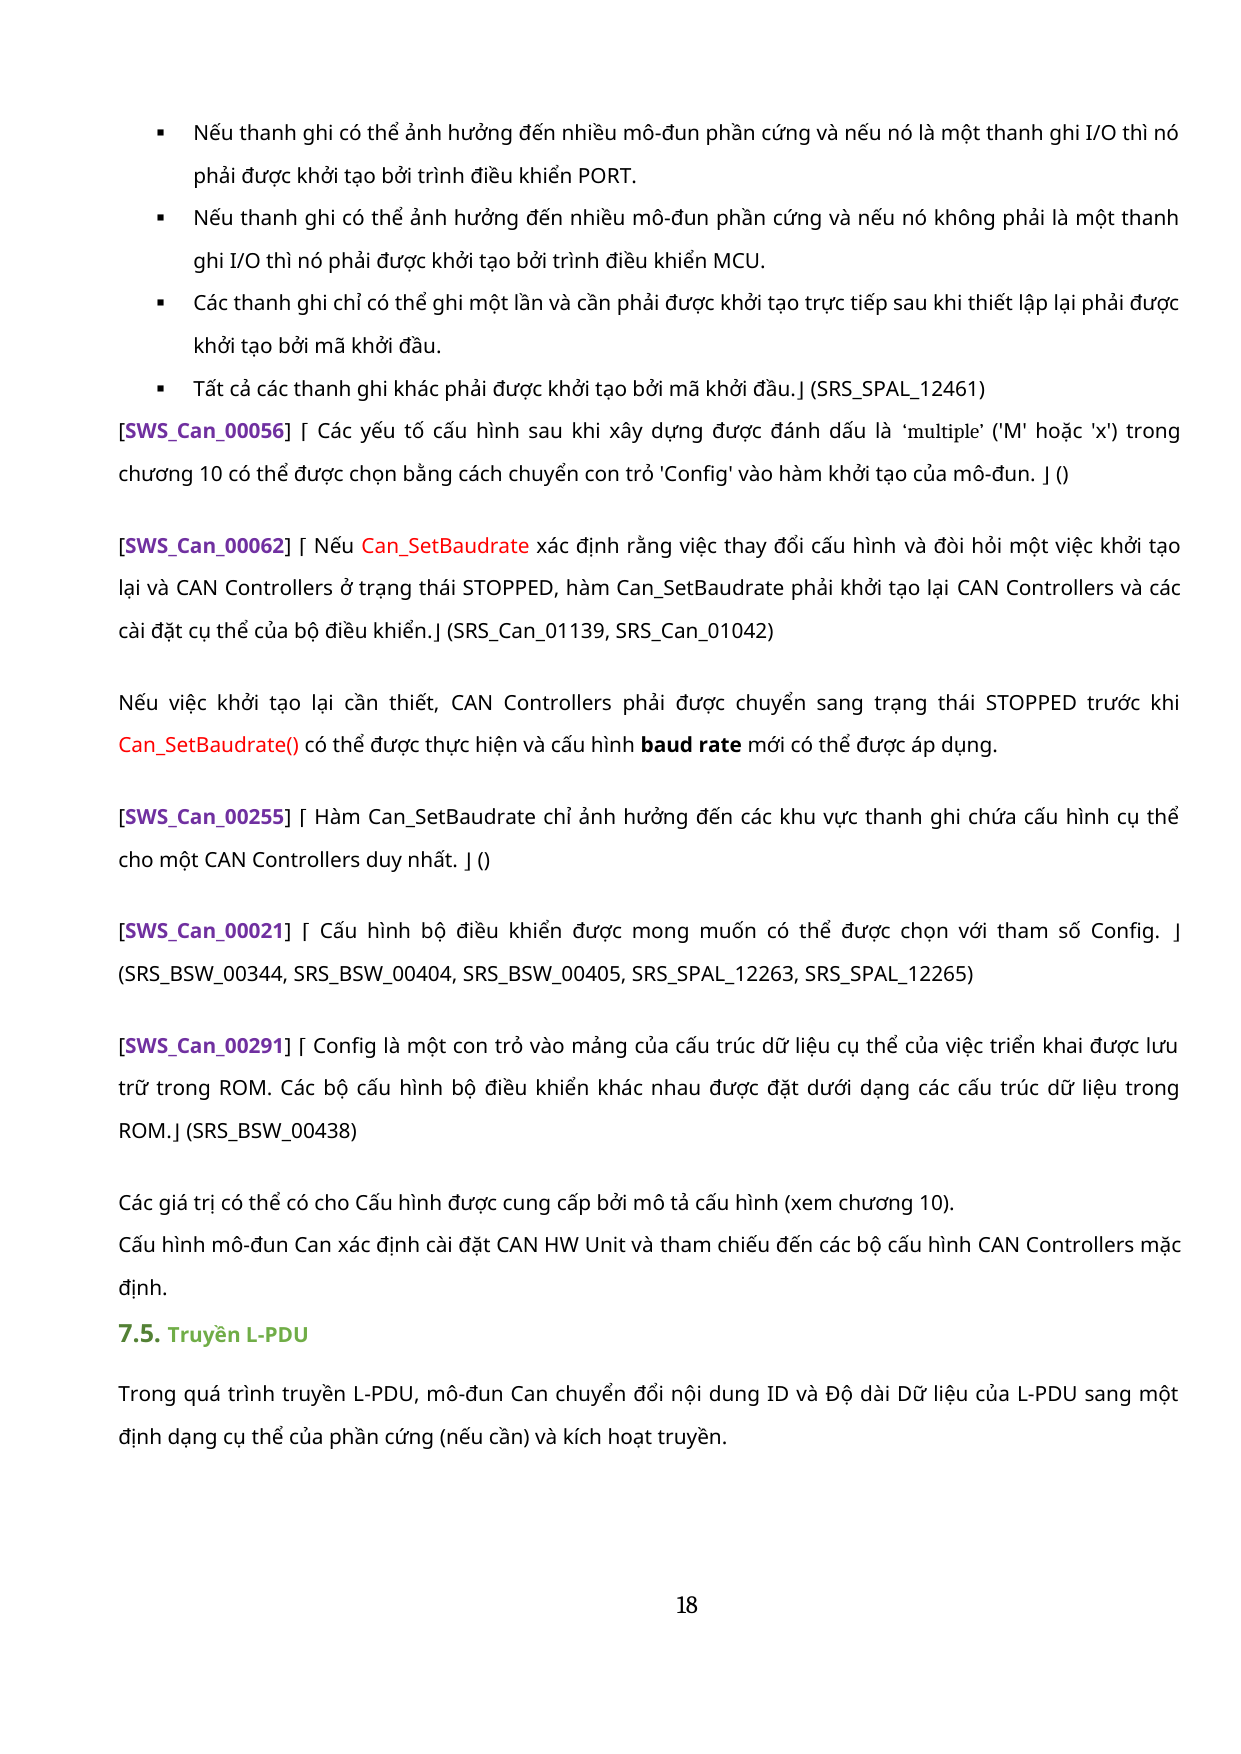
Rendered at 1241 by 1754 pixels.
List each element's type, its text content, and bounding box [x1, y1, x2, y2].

text [SWS_Can_00255] ⌈ Hàm Can_SetBaudrate chỉ ảnh hưởng đến các khu vực thanh ghi chứa cấu hình cụ thể cho một CAN Controllers duy nhất. ⌋ () [118, 802, 1181, 873]
text Các giá trị có thể có cho Cấu hình được cung cấp bởi mô tả cấu hình (xem chương 10). [118, 1188, 1181, 1216]
list Nếu thanh ghi có thể ảnh hưởng đến nhiều mô-đun phần cứng và nếu nó không phải là một thanh ghi I/O thì nó phải được khởi tạo bởi trình điều khiển MCU. [156, 203, 1181, 274]
text Cấu hình mô-đun Can xác định cài đặt CAN HW Unit và tham chiếu đến các bộ cấu hình CAN Controllers mặc định. [118, 1230, 1181, 1301]
text [SWS_Can_00056] ⌈ Các yếu tố cấu hình sau khi xây dựng được đánh dấu là ‘multiple’ ('M' hoặc 'x') trong chương 10 có thể được chọn bằng cách chuyển con trỏ 'Config' vào hàm khởi tạo của mô-đun. ⌋ () [118, 416, 1181, 487]
text [SWS_Can_00021] ⌈ Cấu hình bộ điều khiển được mong muốn có thể được chọn với tham số Config. ⌋ (SRS_BSW_00344, SRS_BSW_00404, SRS_BSW_00405, SRS_SPAL_12263, SRS_SPAL_12265) [118, 916, 1181, 987]
list Nếu thanh ghi có thể ảnh hưởng đến nhiều mô-đun phần cứng và nếu nó là một thanh ghi I/O thì nó phải được khởi tạo bởi trình điều khiển PORT. [156, 118, 1181, 189]
text Trong quá trình truyền L-PDU, mô-đun Can chuyển đổi nội dung ID và Độ dài Dữ liệu của L-PDU sang một định dạng cụ thể của phần cứng (nếu cần) và kích hoạt truyền. [118, 1379, 1181, 1450]
list Tất cả các thanh ghi khác phải được khởi tạo bởi mã khởi đầu.⌋ (SRS_SPAL_12461) [156, 374, 1181, 402]
list Các thanh ghi chỉ có thể ghi một lần và cần phải được khởi tạo trực tiếp sau khi thiết lập lại phải được khởi tạo bởi mã khởi đầu. [156, 288, 1181, 359]
text [SWS_Can_00291] ⌈ Config là một con trỏ vào mảng của cấu trúc dữ liệu cụ thể của việc triển khai được lưu trữ trong ROM. Các bộ cấu hình bộ điều khiển khác nhau được đặt dưới dạng các cấu trúc dữ liệu trong ROM.⌋ (SRS_BSW_00438) [118, 1031, 1181, 1144]
subtitle Truyền L-PDU [118, 1316, 1181, 1350]
text Nếu việc khởi tạo lại cần thiết, CAN Controllers phải được chuyển sang trạng thái STOPPED trước khi Can_SetBaudrate() có thể được thực hiện và cấu hình baud rate mới có thể được áp dụng. [118, 688, 1181, 759]
text [SWS_Can_00062] ⌈ Nếu Can_SetBaudrate xác định rằng việc thay đổi cấu hình và đòi hỏi một việc khởi tạo lại và CAN Controllers ở trạng thái STOPPED, hàm Can_SetBaudrate phải khởi tạo lại CAN Controllers và các cài đặt cụ thể của bộ điều khiển.⌋ (SRS_Can_01139, SRS_Can_01042) [118, 531, 1181, 644]
